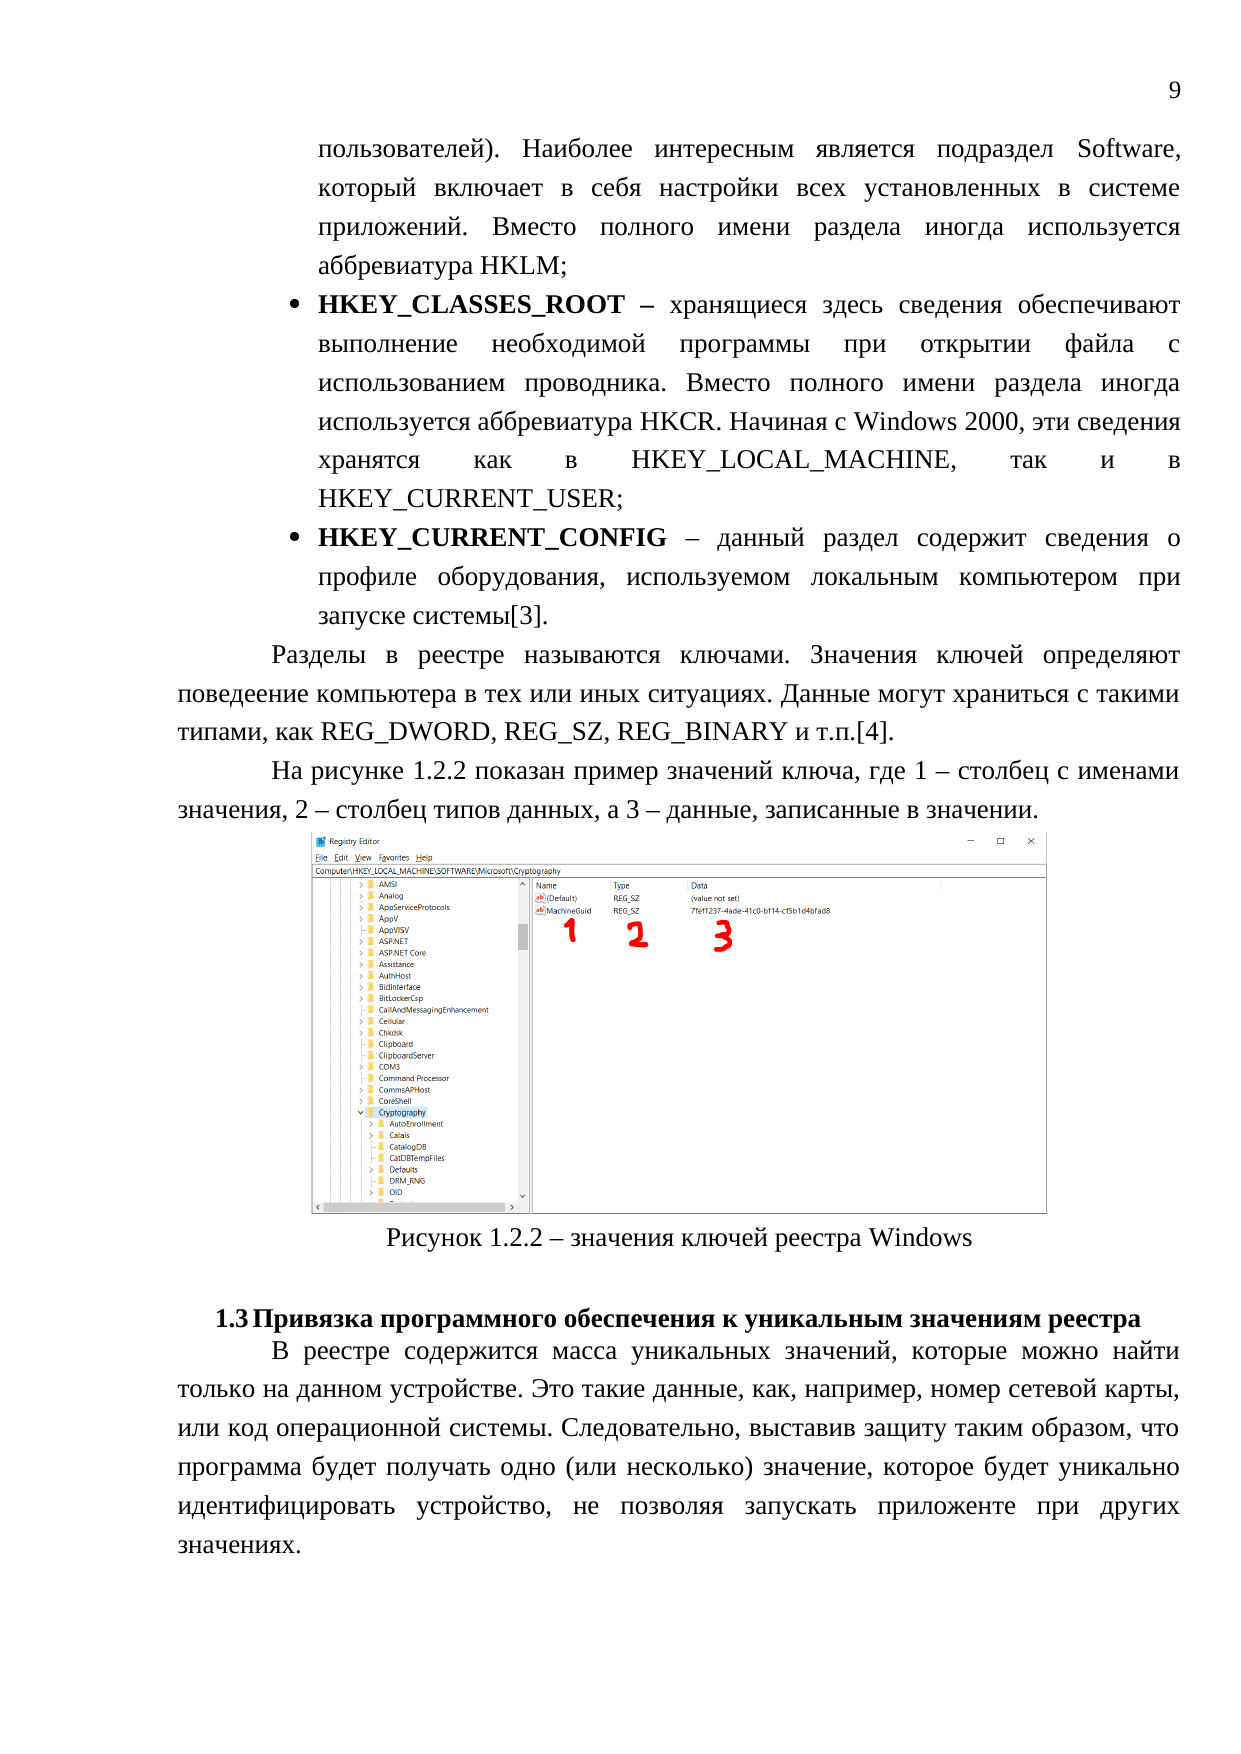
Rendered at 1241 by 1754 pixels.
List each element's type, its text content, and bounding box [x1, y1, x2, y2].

subtitle Привязка программного обеспечения к уникальным значениям реестра [215, 1303, 1181, 1334]
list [290, 132, 1181, 280]
text Разделы в реестре называются ключами. Значения ключей определяют поведеение компьютера в тех или иных ситуациях. Данные могут храниться с такими типами, как REG_DWORD, REG_SZ, REG_BINARY и т.п.[4]. [177, 638, 1181, 747]
text На рисунке 1.2.2 показан пример значений ключа, где 1 – столбец с именами значения, 2 – столбец типов данных, а 3 – данные, записанные в значении. [177, 754, 1181, 824]
list HKEY_CLASSES_ROOT – хранящиеся здесь сведения обеспечивают выполнение необходимой программы при открытии файла с использованием проводника. Вместо полного имени раздела иногда используется аббревиатура HKCR. Начиная с Windows 2000, эти сведения хранятся как в HKEY_LOCAL_MACHINE, так и в HKEY_CURRENT_USER; [290, 288, 1181, 513]
picture [311, 832, 1047, 1214]
text В реестре содержится масса уникальных значений, которые можно найти только на данном устройстве. Это такие данные, как, например, номер сетевой карты, или код операционной системы. Следовательно, выставив защиту таким образом, что программа будет получать одно (или несколько) значение, которое будет уникально идентифицировать устройство, не позволяя запускать приложенте при других значениях. [177, 1334, 1181, 1559]
list HKEY_CURRENT_CONFIG – данный раздел содержит сведения о профиле оборудования, используемом локальным компьютером при запуске системы[3]. [290, 521, 1181, 630]
text Рисунок 1.2.2 – значения ключей реестра Windows [177, 1221, 1181, 1252]
